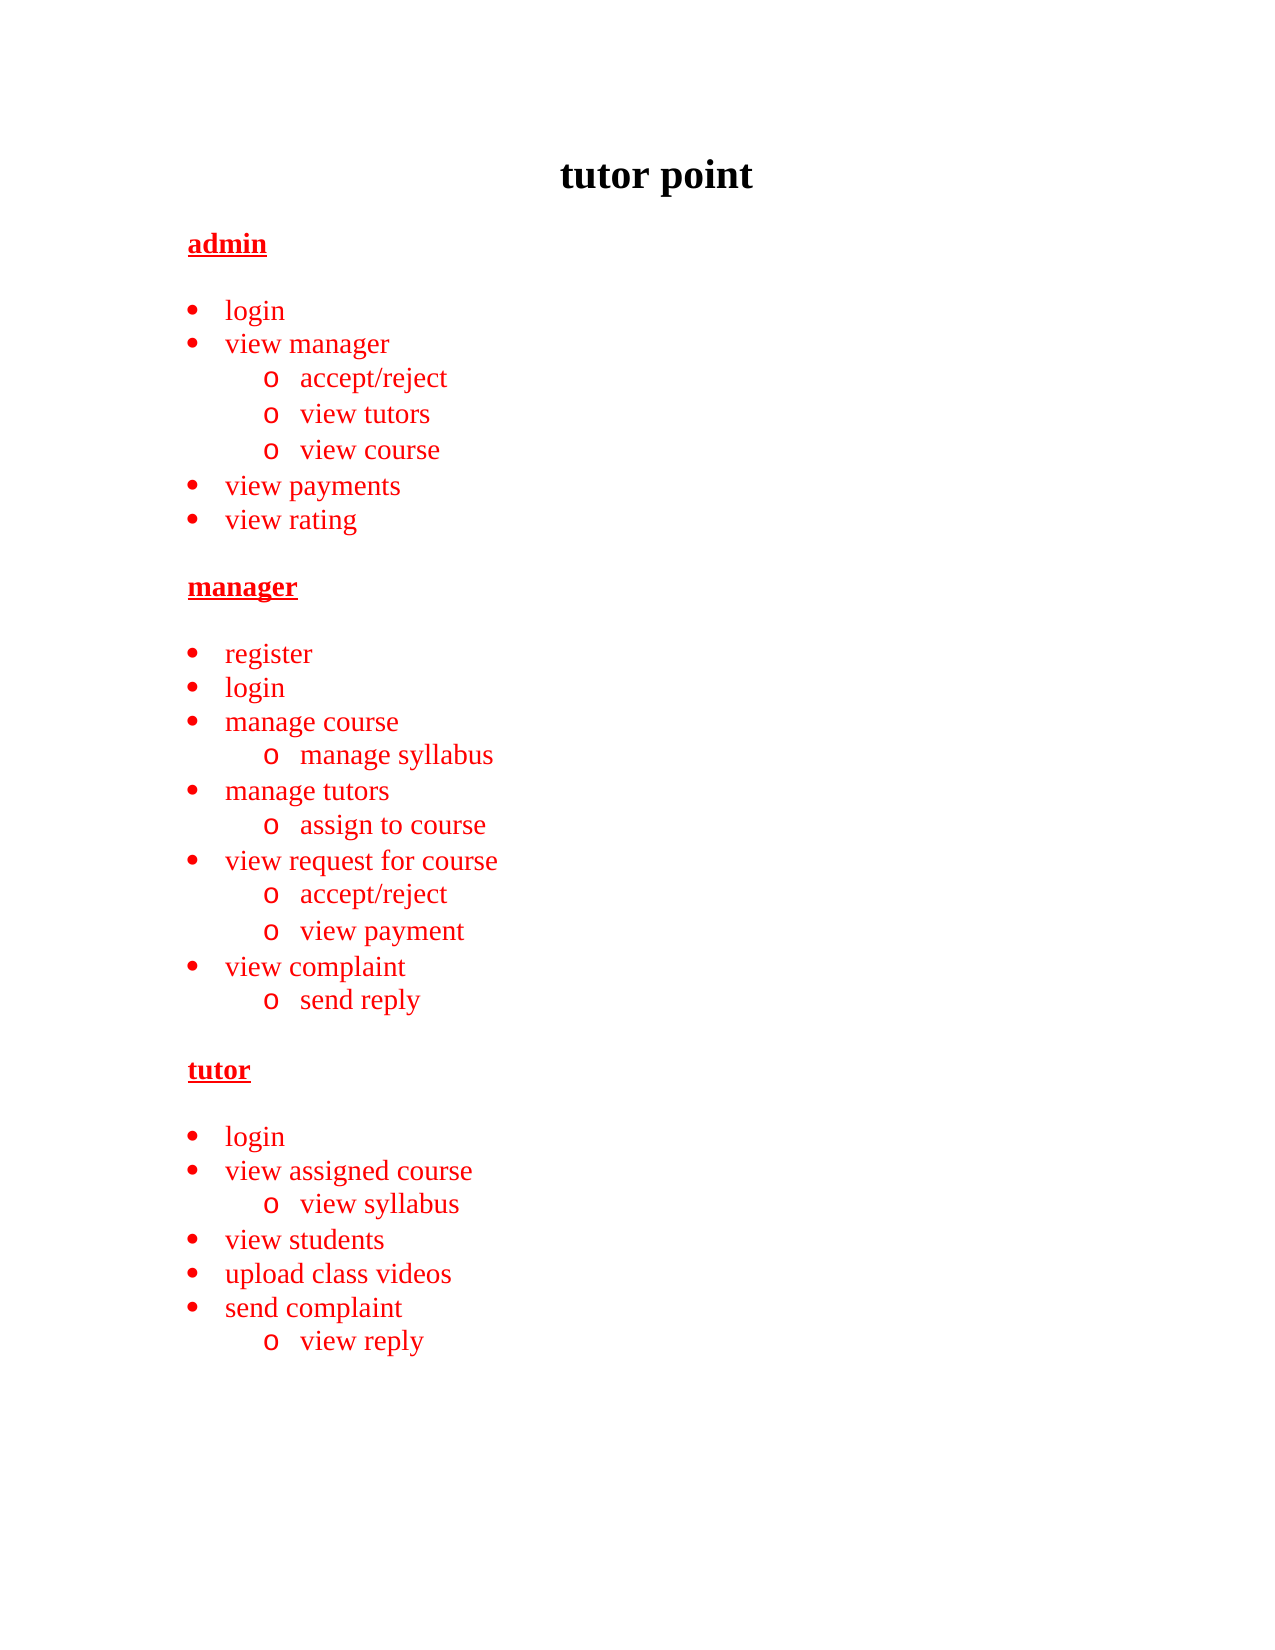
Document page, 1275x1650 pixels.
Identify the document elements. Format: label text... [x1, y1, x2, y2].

text admin [187, 226, 1125, 259]
list view syllabus [262, 1186, 1125, 1222]
list view course [262, 432, 1125, 468]
list register [187, 636, 1125, 670]
list manage course [187, 704, 1125, 737]
list login [187, 670, 1125, 704]
list upload class videos [187, 1256, 1125, 1290]
list manage tutors [187, 773, 1125, 807]
list view assigned course [187, 1153, 1125, 1186]
list manage syllabus [262, 737, 1125, 773]
list send complaint [187, 1290, 1125, 1323]
list login [187, 293, 1125, 327]
text tutor point [187, 150, 1125, 198]
list view manager [187, 327, 1125, 360]
text manager [187, 569, 1125, 603]
list accept/reject [262, 360, 1125, 396]
text tutor [187, 1052, 1125, 1086]
list send reply [262, 982, 1125, 1018]
list view tutors [262, 396, 1125, 432]
list view rating [187, 502, 1125, 536]
list login [187, 1119, 1125, 1153]
list view students [187, 1222, 1125, 1256]
list view reply [262, 1323, 1125, 1359]
list assign to course [262, 807, 1125, 843]
list view complaint [187, 949, 1125, 982]
list view request for course [187, 843, 1125, 877]
list accept/reject [262, 877, 1125, 913]
list view payment [262, 913, 1125, 949]
list view payments [187, 468, 1125, 502]
